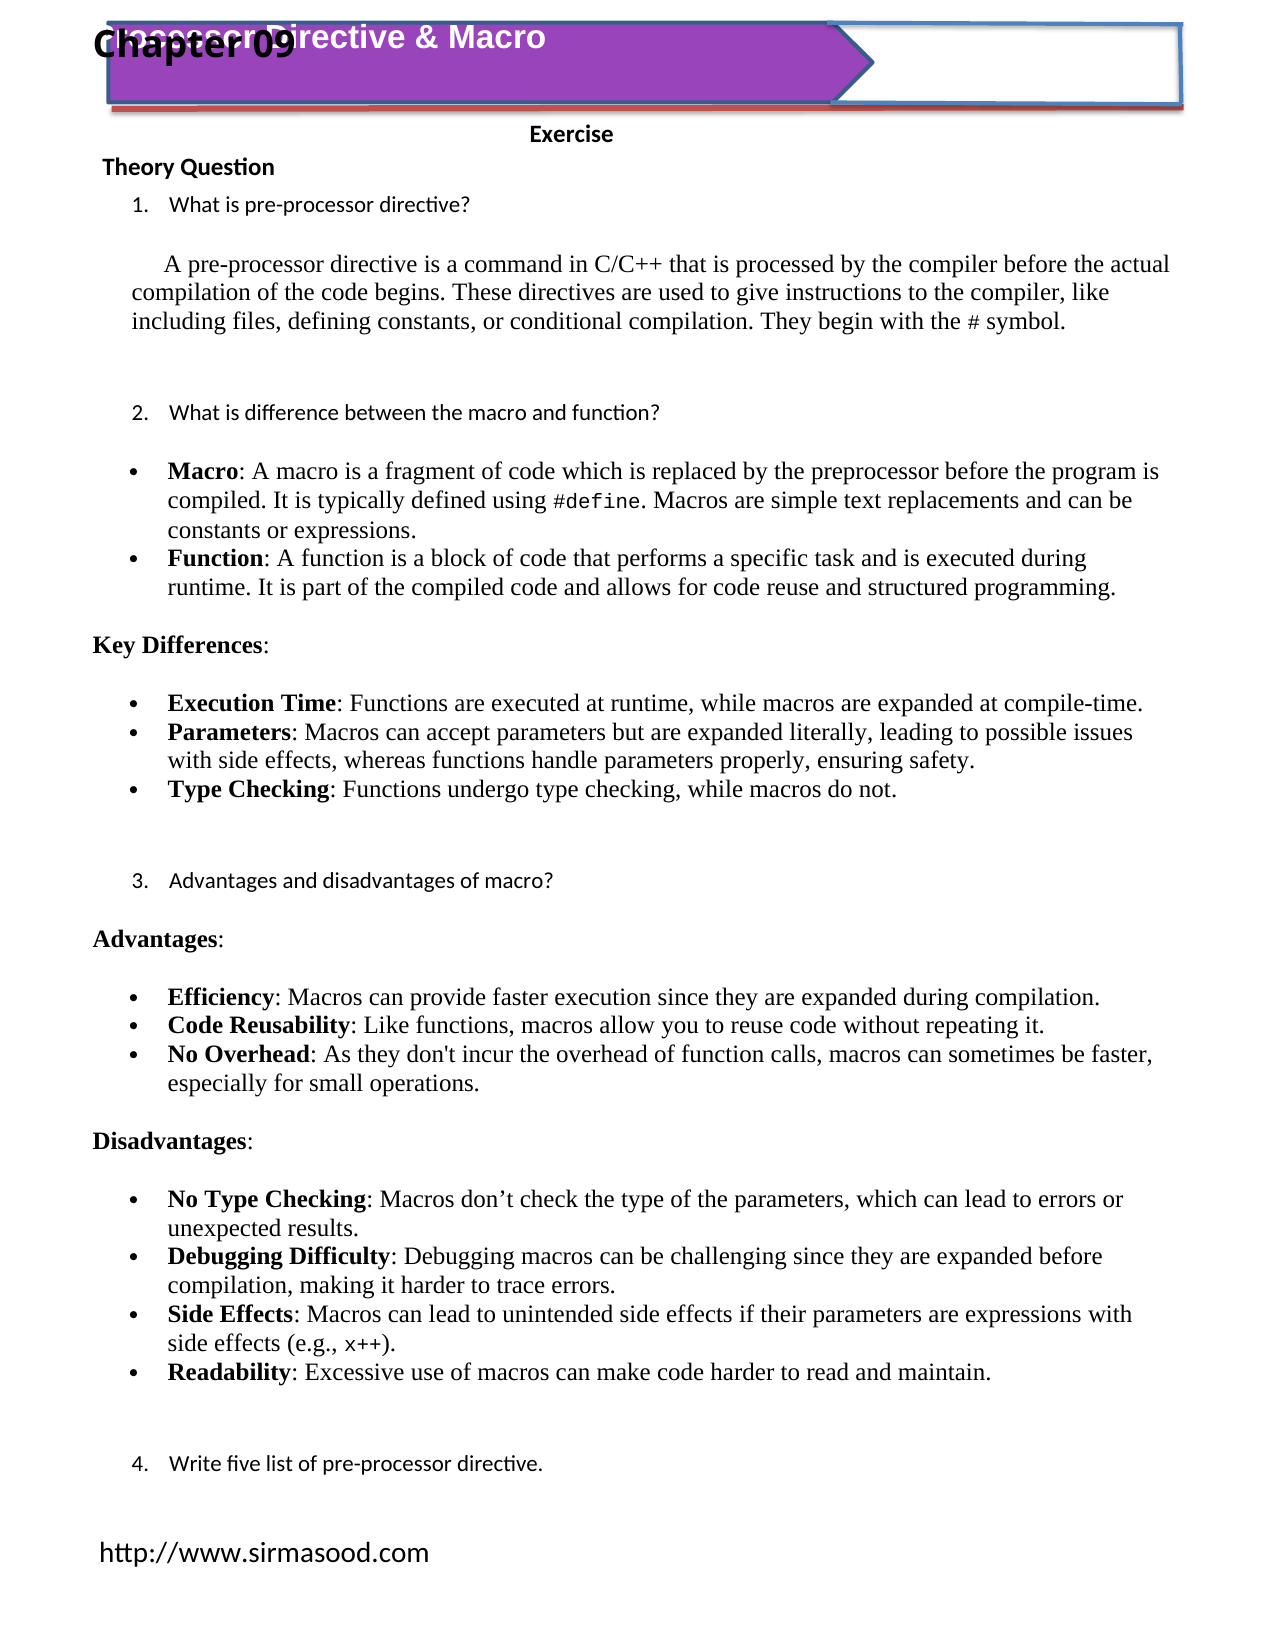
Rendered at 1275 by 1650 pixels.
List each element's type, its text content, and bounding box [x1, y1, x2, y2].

list Efficiency: Macros can provide faster execution since they are expanded during compilation. [130, 982, 1171, 1011]
list Execution Time: Functions are executed at runtime, while macros are expanded at compile-time. [130, 688, 1171, 717]
text Disadvantages: [92, 1126, 1171, 1155]
picture [820, 16, 1193, 122]
text Exercise [92, 82, 1171, 149]
list Advantages and disadvantages of macro? [131, 866, 1131, 894]
list Debugging Difficulty: Debugging macros can be challenging since they are expanded before compilation, making it harder to trace errors. [130, 1241, 1171, 1299]
list Parameters: Macros can accept parameters but are expanded literally, leading to possible issues with side effects, whereas functions handle parameters properly, ensuring safety. [130, 717, 1171, 774]
list Write five list of pre-processor directive. [131, 1449, 1131, 1477]
list No Type Checking: Macros don’t check the type of the parameters, which can lead to errors or unexpected results. [130, 1184, 1171, 1241]
list Readability: Excessive use of macros can make code harder to read and maintain. [130, 1357, 1171, 1386]
list Type Checking: Functions undergo type checking, while macros do not. [130, 774, 1171, 803]
list Side Effects: Macros can lead to unintended side effects if their parameters are expressions with side effects (e.g., x++). [130, 1299, 1171, 1357]
text Theory Question [102, 151, 1171, 182]
list Code Reusability: Like functions, macros allow you to reuse code without repeating it. [130, 1011, 1171, 1039]
text Advantages: [92, 924, 1171, 953]
list Function: A function is a block of code that performs a specific task and is executed during runtime. It is part of the compiled code and allows for code reuse and structured programming. [130, 543, 1171, 601]
list What is difference between the macro and function? [131, 398, 1131, 426]
list No Overhead: As they don't incur the overhead of function calls, macros can sometimes be faster, especially for small operations. [130, 1039, 1171, 1097]
list Macro: A macro is a fragment of code which is replaced by the preprocessor before the program is compiled. It is typically defined using #define. Macros are simple text replacements and can be constants or expressions. [130, 456, 1171, 543]
list What is pre-processor directive? [131, 191, 1131, 219]
text  A pre-processor directive is a command in C/C++ that is processed by the compiler before the actual compilation of the code begins. These directives are used to give instructions to the compiler, like including files, defining constants, or conditional compilation. They begin with the # symbol. [131, 249, 1171, 336]
text Key Differences: [92, 630, 1171, 659]
